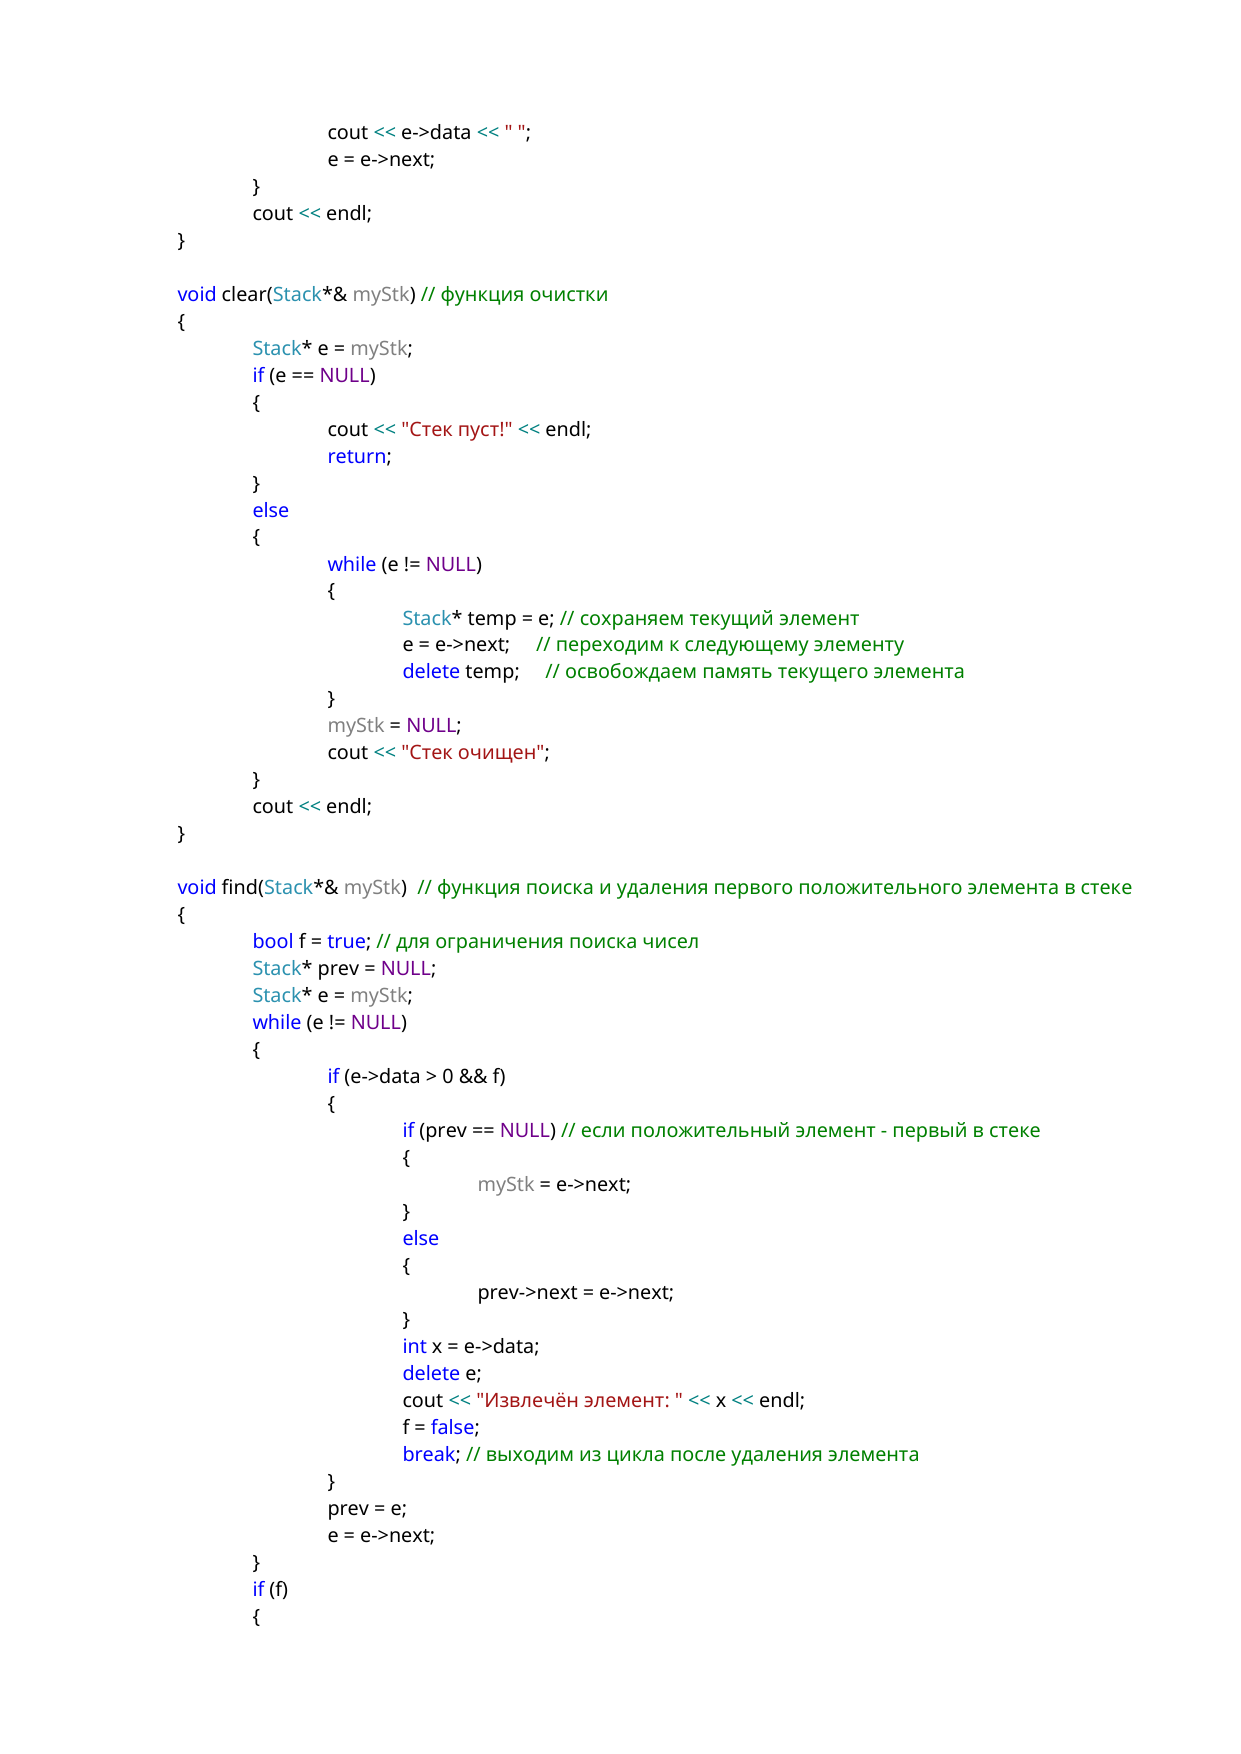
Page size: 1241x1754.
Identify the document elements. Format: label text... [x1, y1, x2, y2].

text f = false; [177, 1413, 1152, 1440]
text void find(Stack*& myStk) // функция поиска и удаления первого положительного элемента в стеке [177, 873, 1152, 901]
text { [177, 307, 1152, 334]
text int x = e->data; [177, 1332, 1152, 1359]
text delete e; [177, 1359, 1152, 1386]
text return; [177, 442, 1152, 469]
text while (e != NULL) [177, 1008, 1152, 1035]
text } [177, 1305, 1152, 1332]
text if (e->data > 0 && f) [177, 1062, 1152, 1089]
text { [177, 577, 1152, 604]
text } [177, 469, 1152, 496]
text { [177, 1251, 1152, 1278]
text } [177, 685, 1152, 712]
text } [177, 1467, 1152, 1494]
text { [177, 388, 1152, 415]
text e = e->next; // переходим к следующему элементу [177, 631, 1152, 658]
text cout << endl; [177, 199, 1152, 226]
text if (e == NULL) [177, 361, 1152, 388]
text } [177, 226, 1152, 253]
text if (f) [177, 1575, 1152, 1602]
text void clear(Stack*& myStk) // функция очистки [177, 280, 1152, 307]
text } [177, 1197, 1152, 1224]
text Stack* e = myStk; [177, 981, 1152, 1008]
text e = e->next; [177, 145, 1152, 172]
text cout << "Извлечён элемент: " << x << endl; [177, 1386, 1152, 1413]
text else [177, 1224, 1152, 1251]
text else [177, 496, 1152, 523]
text { [177, 1602, 1152, 1629]
text Stack* e = myStk; [177, 334, 1152, 361]
text cout << e->data << " "; [177, 118, 1152, 145]
text } [177, 819, 1152, 847]
text Stack* prev = NULL; [177, 954, 1152, 981]
text cout << "Стек пуст!" << endl; [177, 415, 1152, 442]
text { [177, 523, 1152, 550]
text break; // выходим из цикла после удаления элемента [177, 1440, 1152, 1467]
text while (e != NULL) [177, 550, 1152, 577]
text bool f = true; // для ограничения поиска чисел [177, 927, 1152, 954]
text } [177, 766, 1152, 793]
text prev = e; [177, 1494, 1152, 1521]
text { [177, 1035, 1152, 1062]
text } [177, 172, 1152, 199]
text { [177, 1143, 1152, 1170]
text myStk = e->next; [177, 1170, 1152, 1197]
text } [177, 1548, 1152, 1575]
text myStk = NULL; [177, 712, 1152, 739]
text { [177, 901, 1152, 927]
text { [177, 1089, 1152, 1116]
text if (prev == NULL) // если положительный элемент - первый в стеке [177, 1116, 1152, 1143]
text Stack* temp = e; // сохраняем текущий элемент [177, 604, 1152, 631]
text cout << "Стек очищен"; [177, 739, 1152, 766]
text cout << endl; [177, 793, 1152, 819]
text delete temp; // освобождаем память текущего элемента [177, 658, 1152, 685]
text prev->next = e->next; [177, 1278, 1152, 1305]
text e = e->next; [177, 1521, 1152, 1548]
